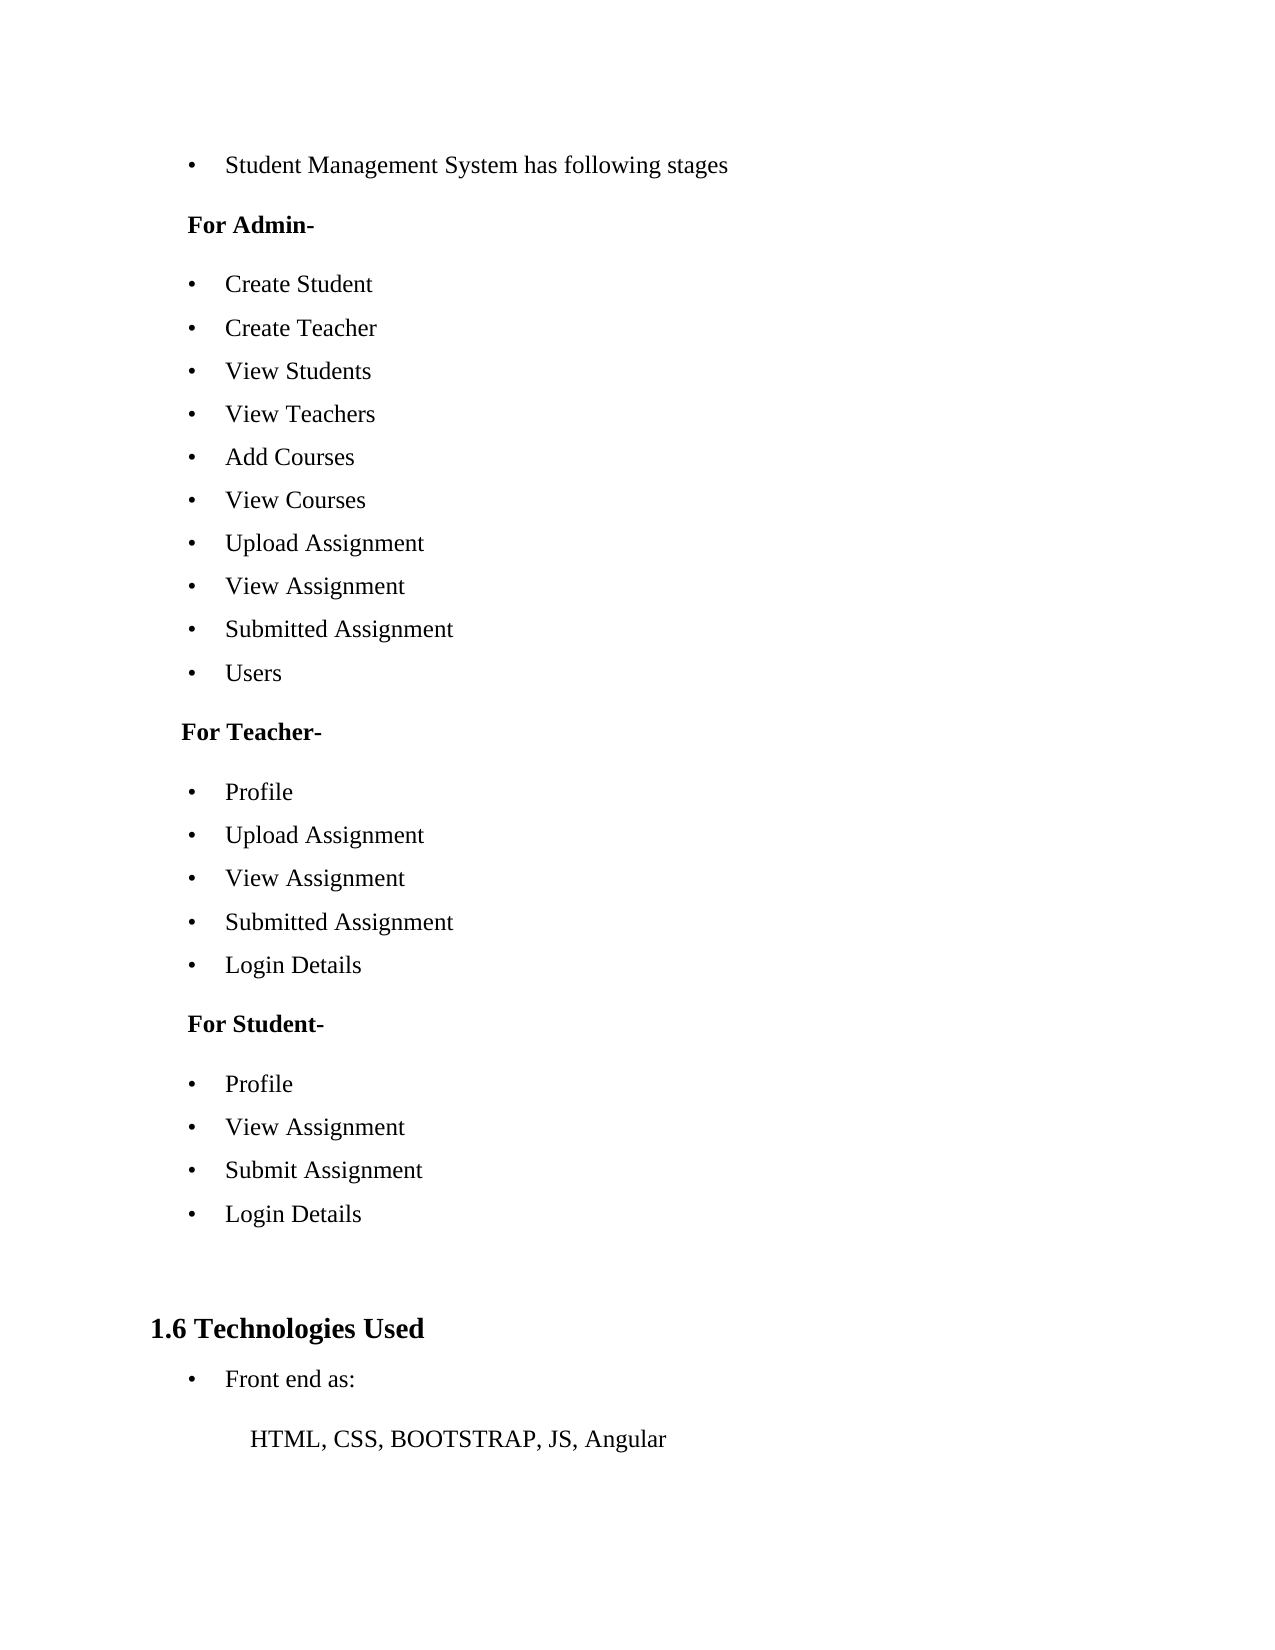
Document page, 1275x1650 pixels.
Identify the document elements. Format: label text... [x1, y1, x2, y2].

text For Admin- [187, 210, 1125, 238]
text 1.6 Technologies Used [150, 1311, 1125, 1345]
list View Assignment [187, 863, 1125, 892]
list Submitted Assignment [187, 614, 1125, 643]
text For Student- [150, 1009, 1125, 1038]
list Student Management System has following stages [187, 150, 1125, 179]
text For Teacher- [150, 717, 1125, 746]
list View Students [187, 356, 1125, 384]
list View Courses [187, 485, 1125, 514]
list Submitted Assignment [187, 907, 1125, 935]
list Front end as: [187, 1364, 1125, 1393]
list Upload Assignment [187, 820, 1125, 849]
list Add Courses [187, 442, 1125, 471]
list View Assignment [187, 571, 1125, 600]
list Create Teacher [187, 313, 1125, 341]
list Upload Assignment [187, 528, 1125, 557]
list Submit Assignment [187, 1156, 1125, 1184]
list Profile [187, 1069, 1125, 1098]
list Login Details [187, 950, 1125, 978]
list Profile [187, 777, 1125, 806]
list Login Details [187, 1199, 1125, 1227]
list View Assignment [187, 1112, 1125, 1141]
text HTML, CSS, BOOTSTRAP, JS, Angular [150, 1424, 1125, 1453]
list Users [187, 658, 1125, 686]
list Create Student [187, 269, 1125, 298]
list View Teachers [187, 399, 1125, 428]
